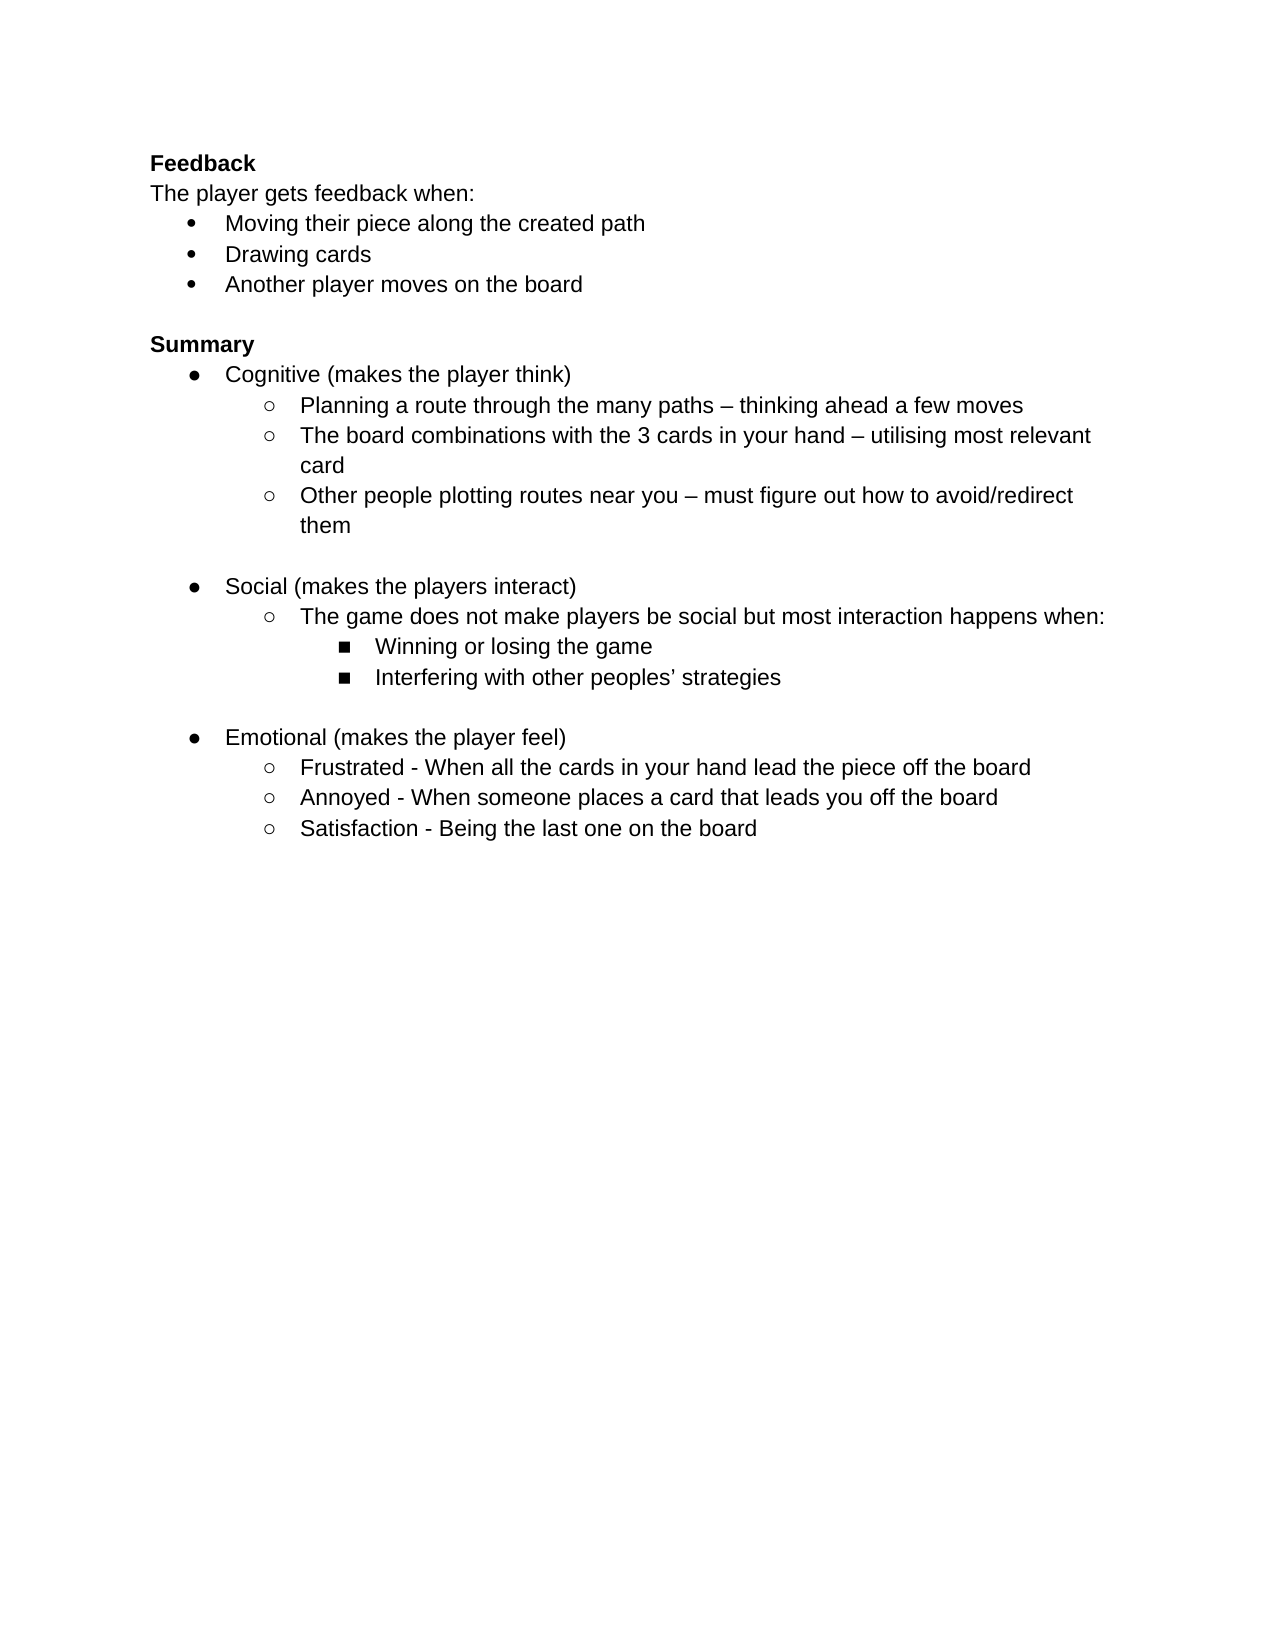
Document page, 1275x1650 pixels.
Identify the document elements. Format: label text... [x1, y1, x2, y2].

text Feedback [150, 150, 1125, 176]
list Annoyed - When someone places a card that leads you off the board [262, 784, 1125, 811]
list Emotional (makes the player feel) [187, 724, 1125, 750]
list Drawing cards [187, 241, 1125, 267]
list Planning a route through the many paths – thinking ahead a few moves [262, 392, 1125, 418]
list Another player moves on the board [187, 271, 1125, 297]
list Other people plotting routes near you – must figure out how to avoid/redirect them [262, 482, 1125, 539]
list Winning or losing the game [337, 633, 1125, 660]
list The board combinations with the 3 cards in your hand – utilising most relevant card [262, 422, 1125, 478]
text The player gets feedback when: [150, 180, 1125, 207]
list Social (makes the players interact) [187, 573, 1125, 599]
list Satisfaction - Being the last one on the board [262, 814, 1125, 841]
list Moving their piece along the created path [187, 210, 1125, 237]
text Summary [150, 331, 1125, 358]
list Interfering with other peoples’ strategies [337, 663, 1125, 690]
list The game does not make players be social but most interaction happens when: [262, 603, 1125, 629]
list Cognitive (makes the player think) [187, 361, 1125, 388]
list Frustrated - When all the cards in your hand lead the piece off the board [262, 754, 1125, 781]
